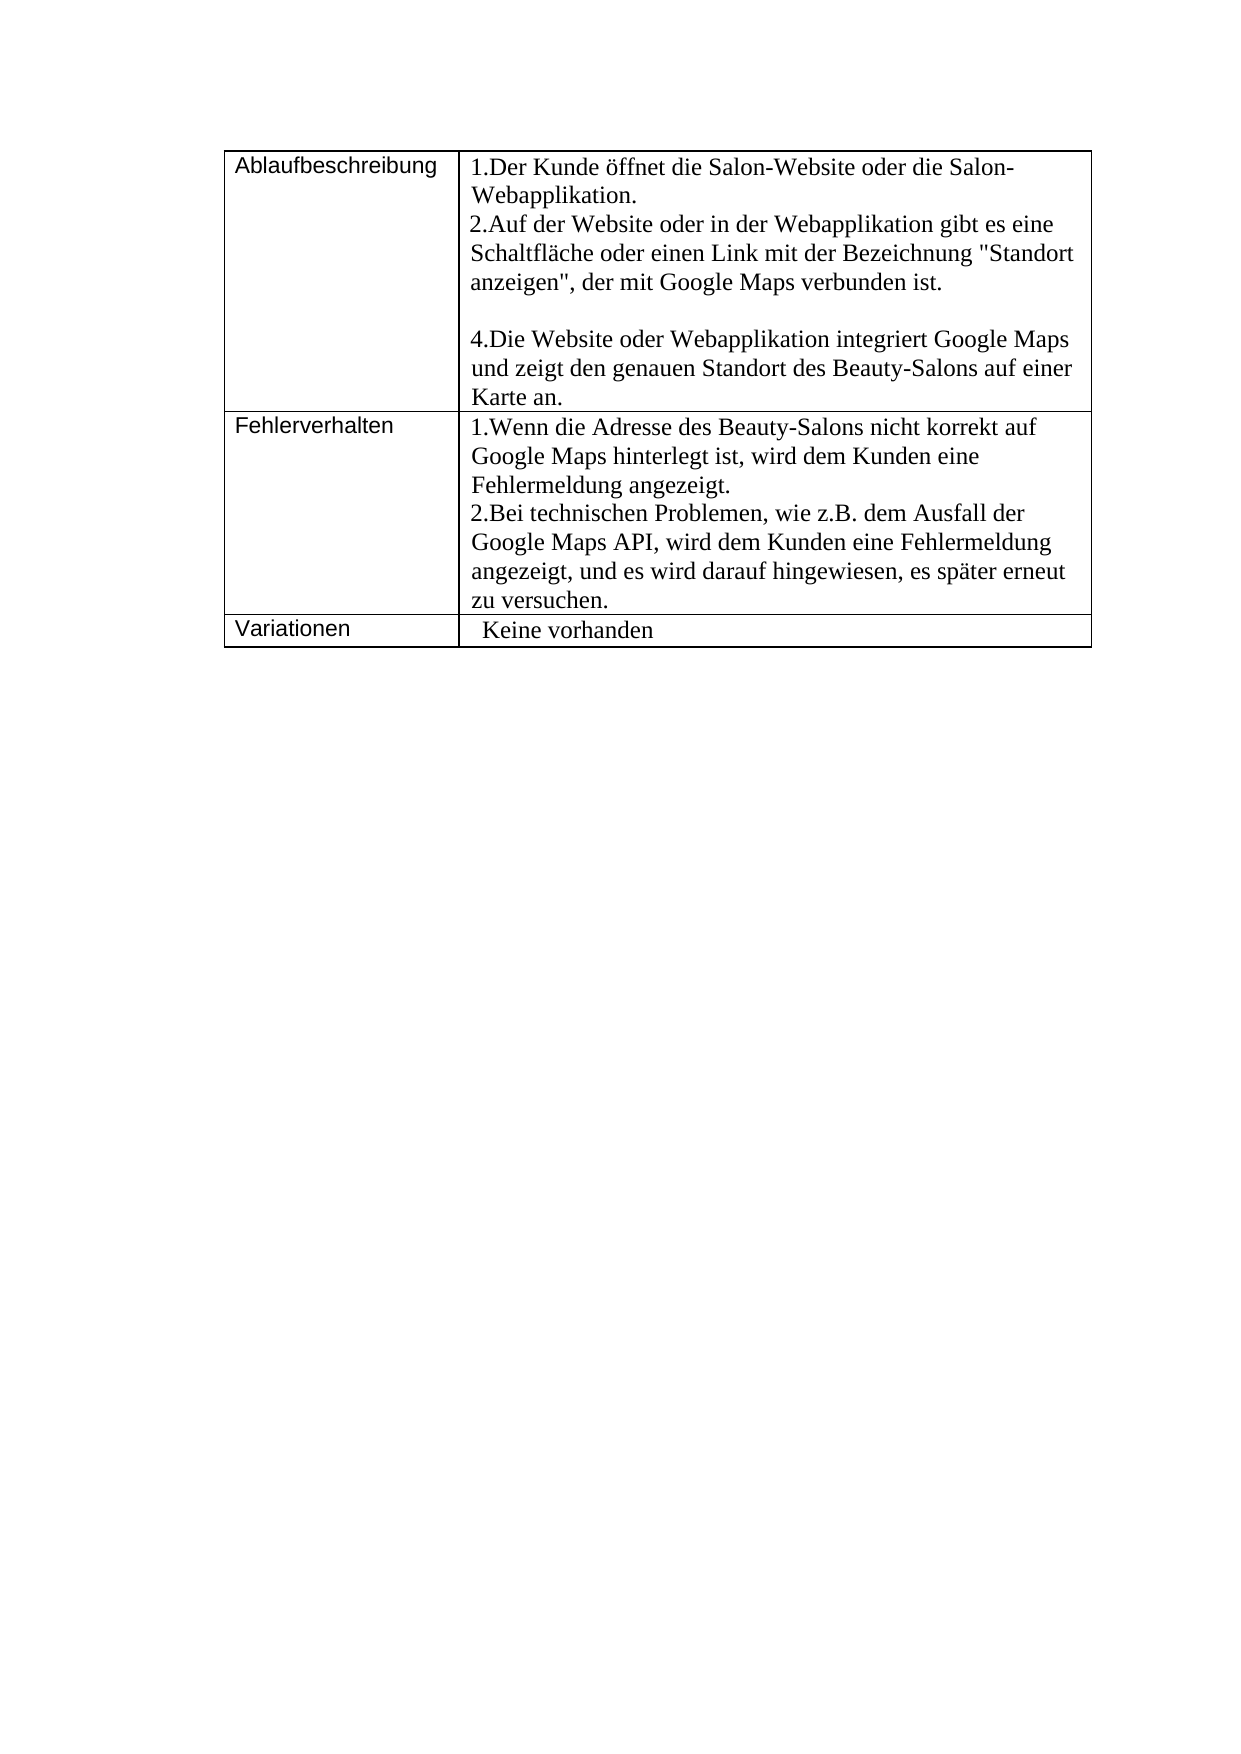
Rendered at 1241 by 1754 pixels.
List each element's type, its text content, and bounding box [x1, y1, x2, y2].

table_cell 1.Wenn die Adresse des Beauty-Salons nicht korrekt auf Google Maps hinterlegt ist, wird dem Kunden eine Fehlermeldung angezeigt. 2.Bei technischen Problemen, wie z.B. dem Ausfall der Google Maps API, wird dem Kunden eine Fehlermeldung angezeigt, und es wird darauf hingewiesen, es später erneut zu versuchen. [460, 412, 1091, 613]
table_cell Variationen [225, 615, 458, 646]
table_cell Ablaufbeschreibung [225, 152, 458, 411]
table_cell Keine vorhanden [460, 615, 1091, 646]
table_cell Fehlerverhalten [225, 412, 458, 613]
table_cell 1.Der Kunde öffnet die Salon-Website oder die Salon-Webapplikation. 2.Auf der Website oder in der Webapplikation gibt es eine Schaltfläche oder einen Link mit der Bezeichnung "Standort anzeigen", der mit Google Maps verbunden ist. 4.Die Website oder Webapplikation integriert Google Maps und zeigt den genauen Standort des Beauty-Salons auf einer Karte an. [460, 152, 1091, 411]
